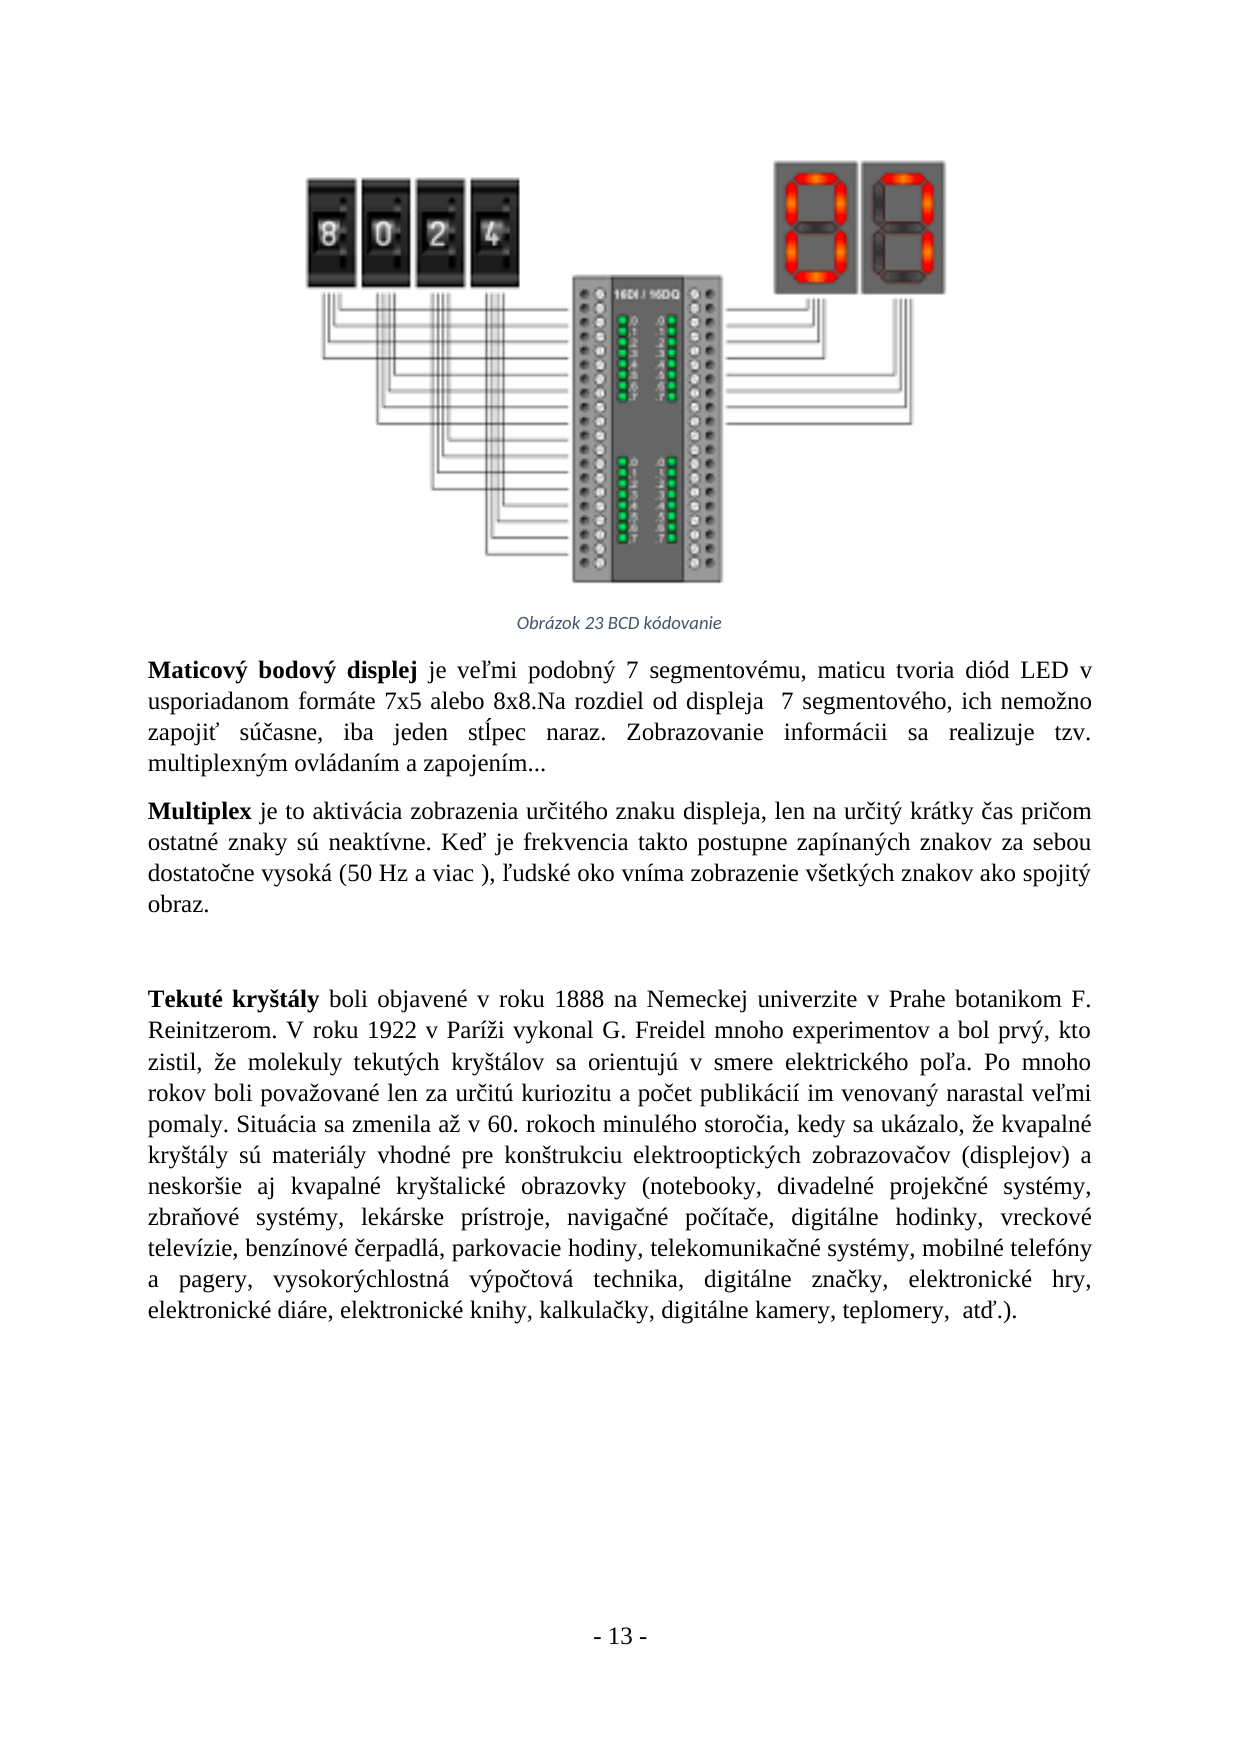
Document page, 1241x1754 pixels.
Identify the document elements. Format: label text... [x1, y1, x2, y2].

text Maticový bodový displej je veľmi podobný 7 segmentovému, maticu tvoria diód LED v usporiadanom formáte 7x5 alebo 8x8.Na rozdiel od displeja 7 segmentového, ich nemožno zapojiť súčasne, iba jeden stĺpec naraz. Zobrazovanie informácii sa realizuje tzv. multiplexným ovládaním a zapojením... [148, 655, 1093, 777]
text Obrázok 23 BCD kódovanie [148, 611, 1093, 634]
picture [297, 147, 960, 593]
text Tekuté kryštály boli objavené v roku 1888 na Nemeckej univerzite v Prahe botanikom F. Reinitzerom. V roku 1922 v Paríži vykonal G. Freidel mnoho experimentov a bol prvý, kto zistil, že molekuly tekutých kryštálov sa orientujú v smere elektrického poľa. Po mnoho rokov boli považované len za určitú kuriozitu a počet publikácií im venovaný narastal veľmi pomaly. Situácia sa zmenila až v 60. rokoch minulého storočia, kedy sa ukázalo, že kvapalné kryštály sú materiály vhodné pre konštrukciu elektrooptických zobrazovačov (displejov) a neskoršie aj kvapalné kryštalické obrazovky (notebooky, divadelné projekčné systémy, zbraňové systémy, lekárske prístroje, navigačné počítače, digitálne hodinky, vreckové televízie, benzínové čerpadlá, parkovacie hodiny, telekomunikačné systémy, mobilné telefóny a pagery, vysokorýchlostná výpočtová technika, digitálne značky, elektronické hry, elektronické diáre, elektronické knihy, kalkulačky, digitálne kamery, teplomery, atď.). [148, 984, 1093, 1324]
text Multiplex je to aktivácia zobrazenia určitého znaku displeja, len na určitý krátky čas pričom ostatné znaky sú neaktívne. Keď je frekvencia takto postupne zapínaných znakov za sebou dostatočne vysoká (50 Hz a viac ), ľudské oko vníma zobrazenie všetkých znakov ako spojitý obraz. [148, 796, 1093, 918]
